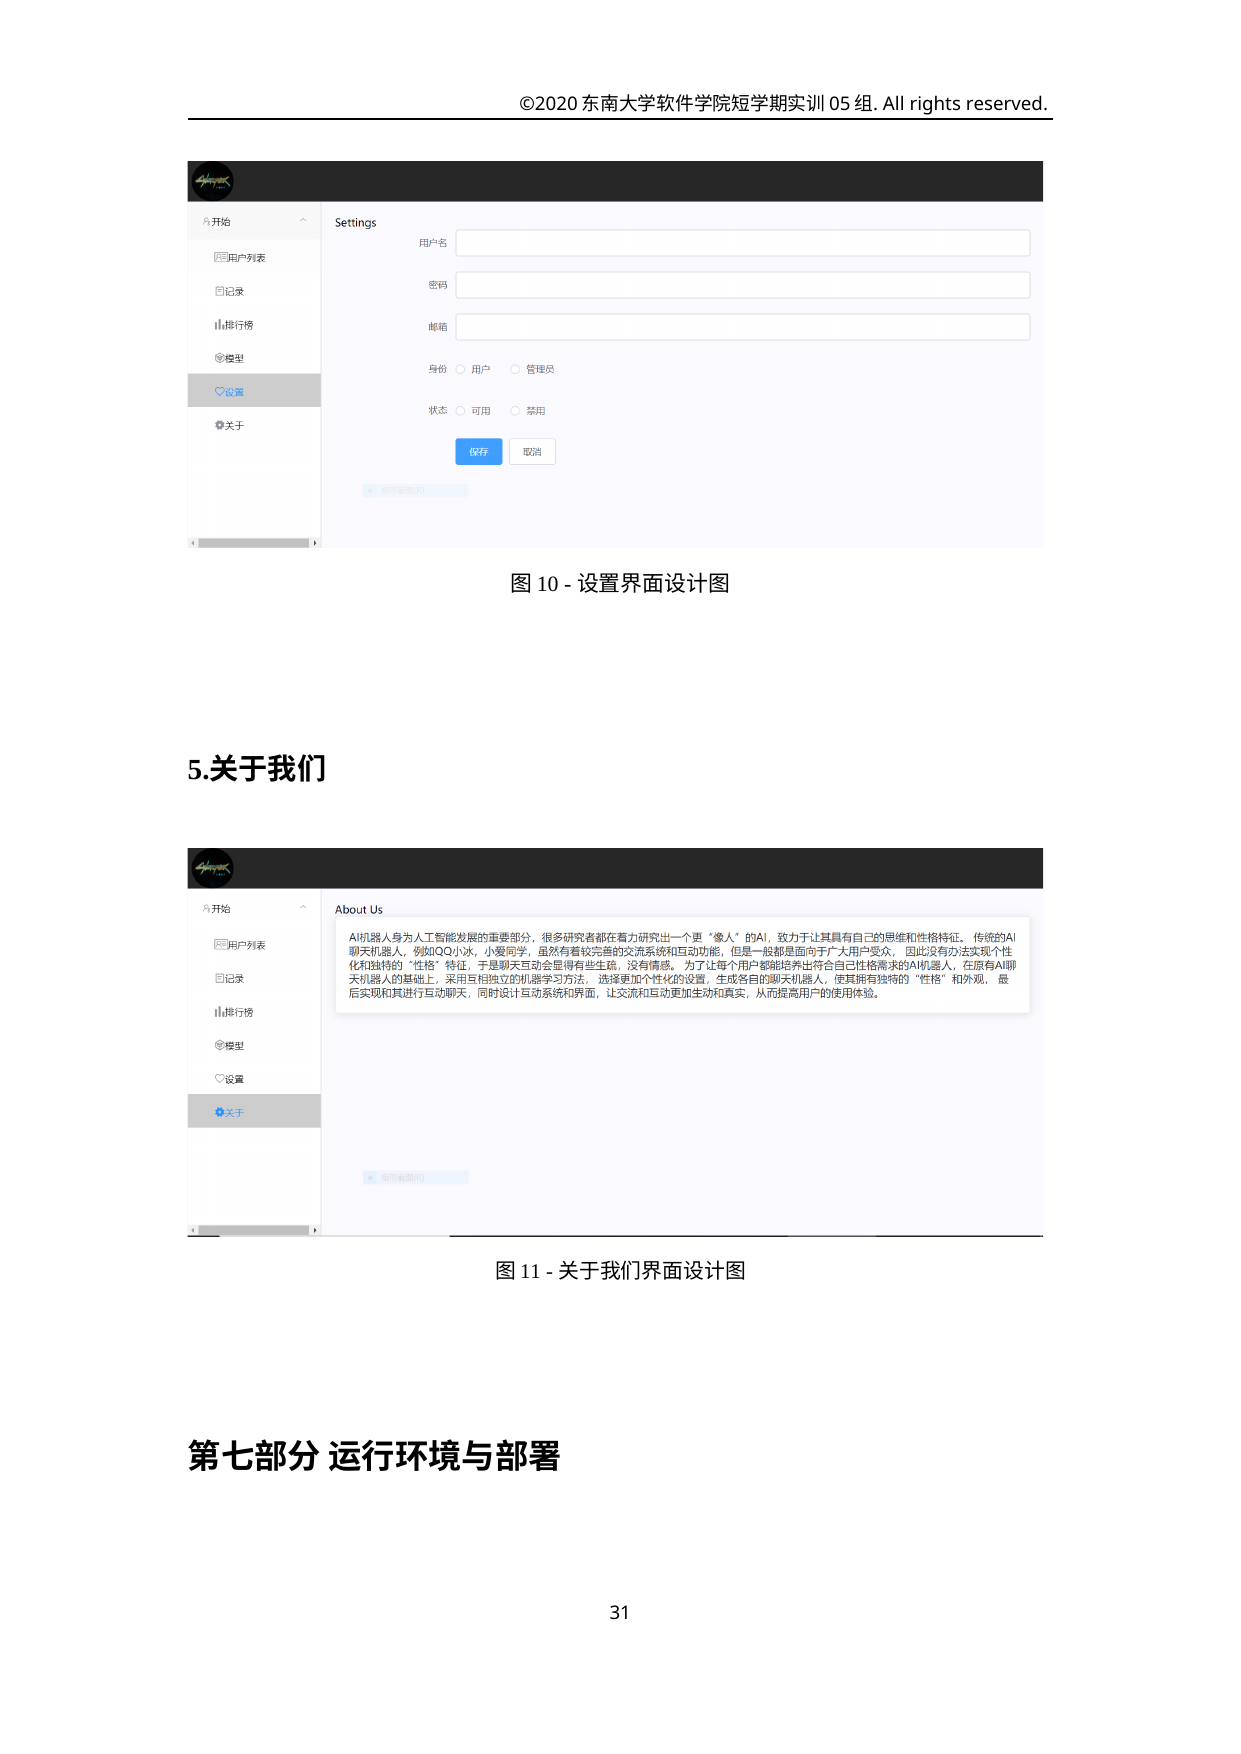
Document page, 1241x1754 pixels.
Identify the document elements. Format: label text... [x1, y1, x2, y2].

text 第七部分 运行环境与部署 [187, 1421, 1053, 1486]
text 图11 - 关于我们界面设计图 [187, 1253, 1053, 1286]
text 图10 - 设置界面设计图 [187, 565, 1053, 598]
picture [187, 161, 1044, 548]
picture [187, 848, 1044, 1237]
text 5.关于我们 [187, 734, 1053, 799]
